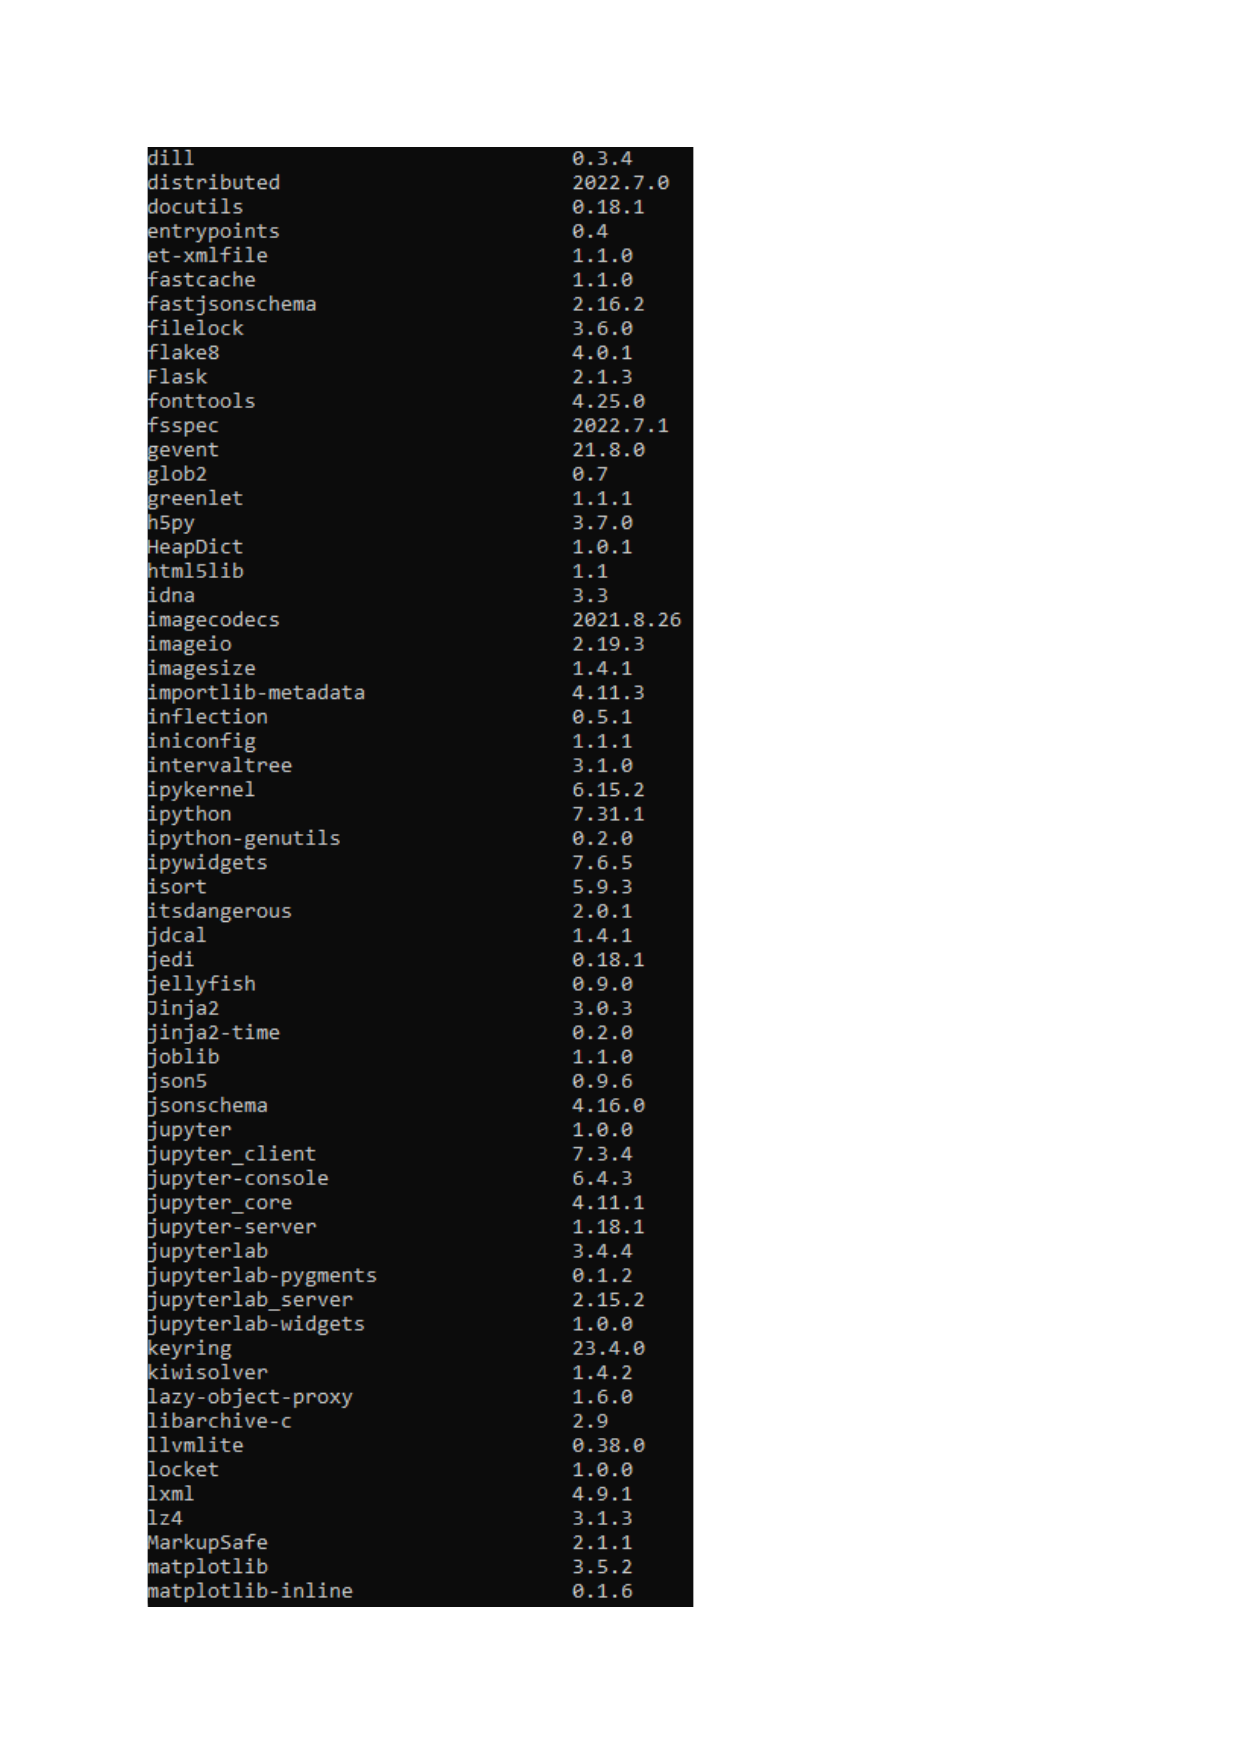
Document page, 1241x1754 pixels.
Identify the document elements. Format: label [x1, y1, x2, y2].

picture [147, 147, 694, 1607]
